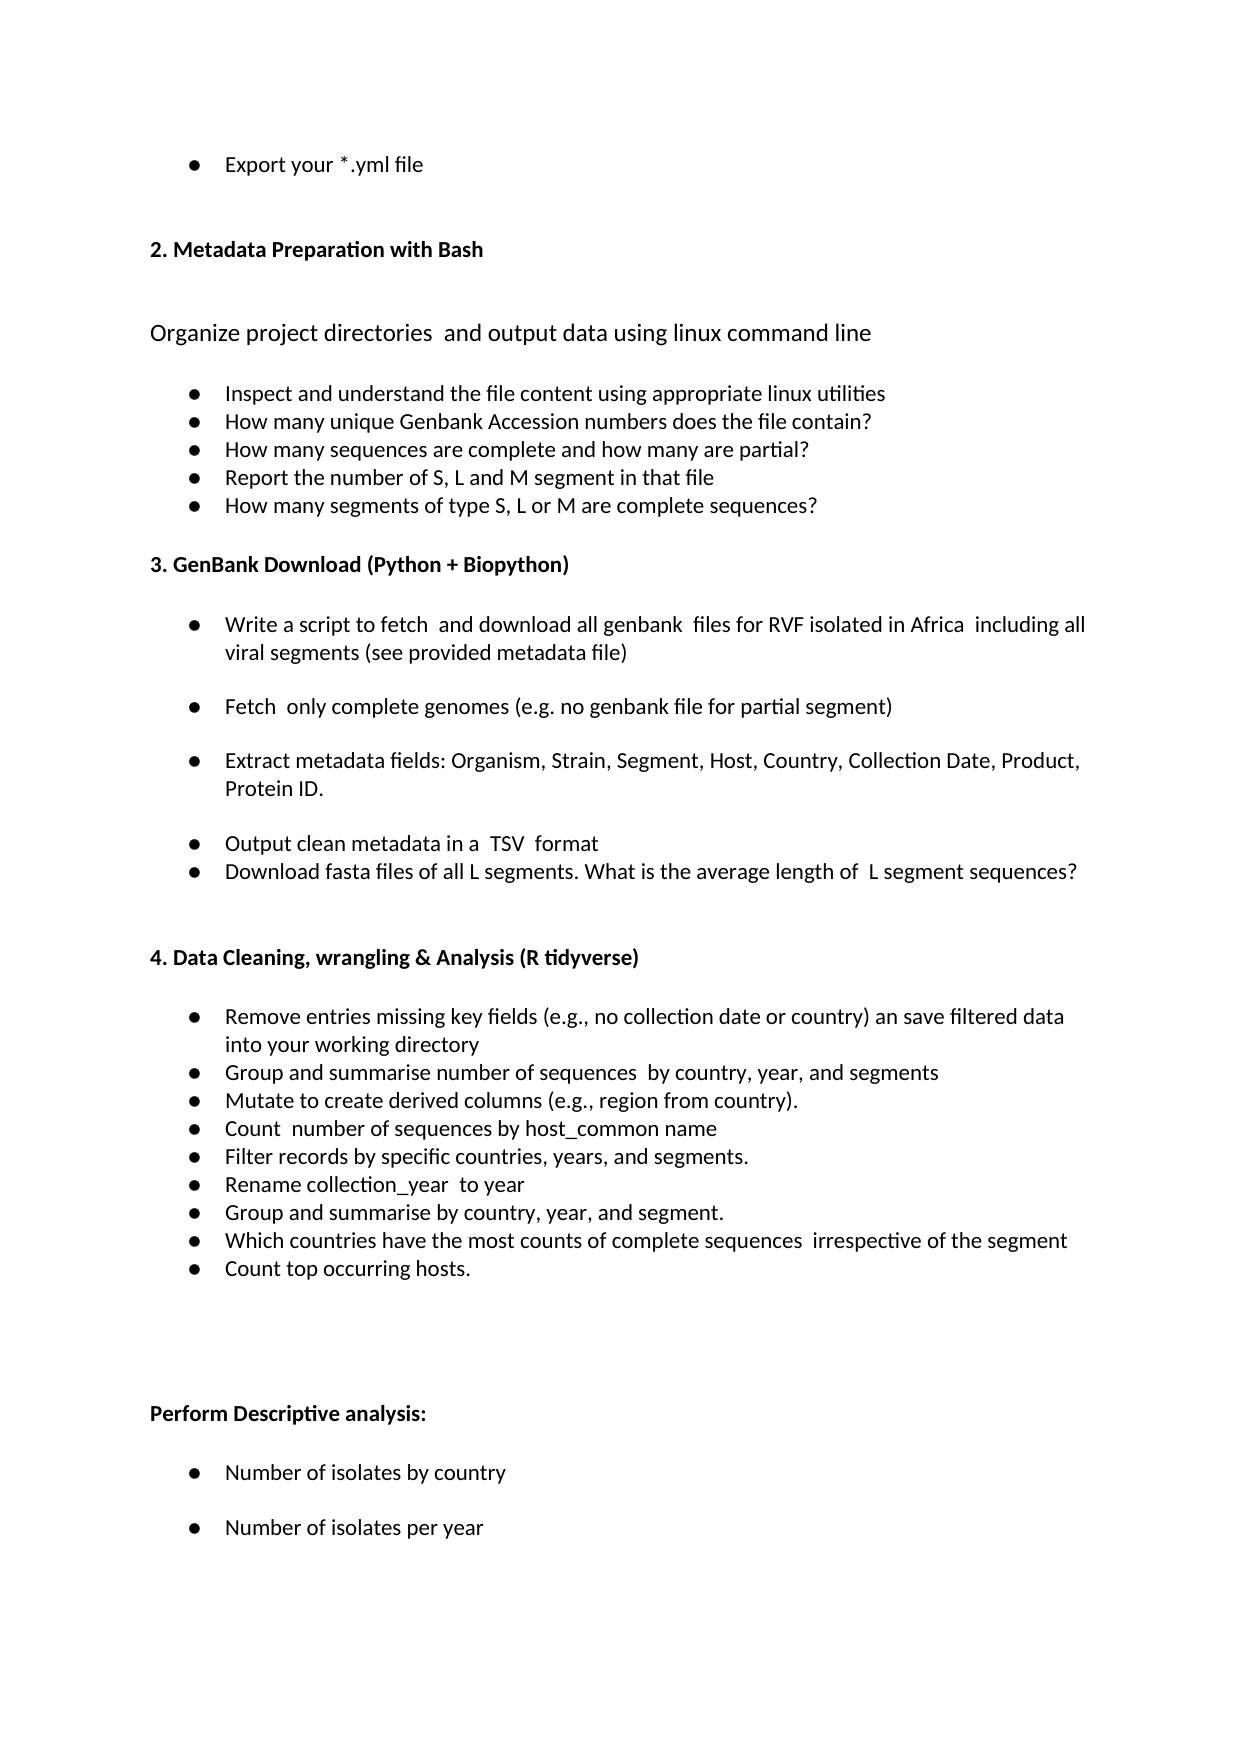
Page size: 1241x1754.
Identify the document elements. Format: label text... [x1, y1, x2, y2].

list Extract metadata fields: Organism, Strain, Segment, Host, Country, Collection Date, Product, Protein ID. [187, 747, 1090, 829]
text 3. GenBank Download (Python + Biopython) [150, 551, 1090, 578]
list Mutate to create derived columns (e.g., region from country). [187, 1086, 1090, 1114]
subtitle 2. Metadata Preparation with Bash [150, 236, 1090, 292]
subtitle Organize project directories and output data using linux command line [150, 317, 1090, 348]
list Number of isolates by country [187, 1458, 1090, 1513]
list Report the number of S, L and M segment in that file [187, 463, 1090, 491]
list How many unique Genbank Accession numbers does the file contain? [187, 407, 1090, 435]
list Which countries have the most counts of complete sequences irrespective of the segment [187, 1226, 1090, 1254]
list Group and summarise number of sequences by country, year, and segments [187, 1058, 1090, 1086]
list Count top occurring hosts. [187, 1254, 1090, 1282]
list How many segments of type S, L or M are complete sequences? [187, 491, 1090, 519]
list Filter records by specific countries, years, and segments. [187, 1142, 1090, 1170]
list Output clean metadata in a TSV format [187, 829, 1090, 857]
text Perform Descriptive analysis: [150, 1399, 1090, 1427]
list Count number of sequences by host_common name [187, 1114, 1090, 1142]
list Write a script to fetch and download all genbank files for RVF isolated in Africa including all viral segments (see provided metadata file) [187, 610, 1090, 692]
list How many sequences are complete and how many are partial? [187, 435, 1090, 463]
list Group and summarise by country, year, and segment. [187, 1198, 1090, 1226]
list Fetch only complete genomes (e.g. no genbank file for partial segment) [187, 692, 1090, 747]
list Export your *.yml file [187, 150, 1090, 204]
list Rename collection_year to year [187, 1170, 1090, 1198]
list Remove entries missing key fields (e.g., no collection date or country) an save filtered data into your working directory [187, 1002, 1090, 1058]
list Number of isolates per year [187, 1513, 1090, 1567]
list Download fasta files of all L segments. What is the average length of L segment sequences? [187, 857, 1090, 911]
subtitle 4. Data Cleaning, wrangling & Analysis (R tidyverse) [150, 943, 1090, 971]
list Inspect and understand the file content using appropriate linux utilities [187, 379, 1090, 407]
